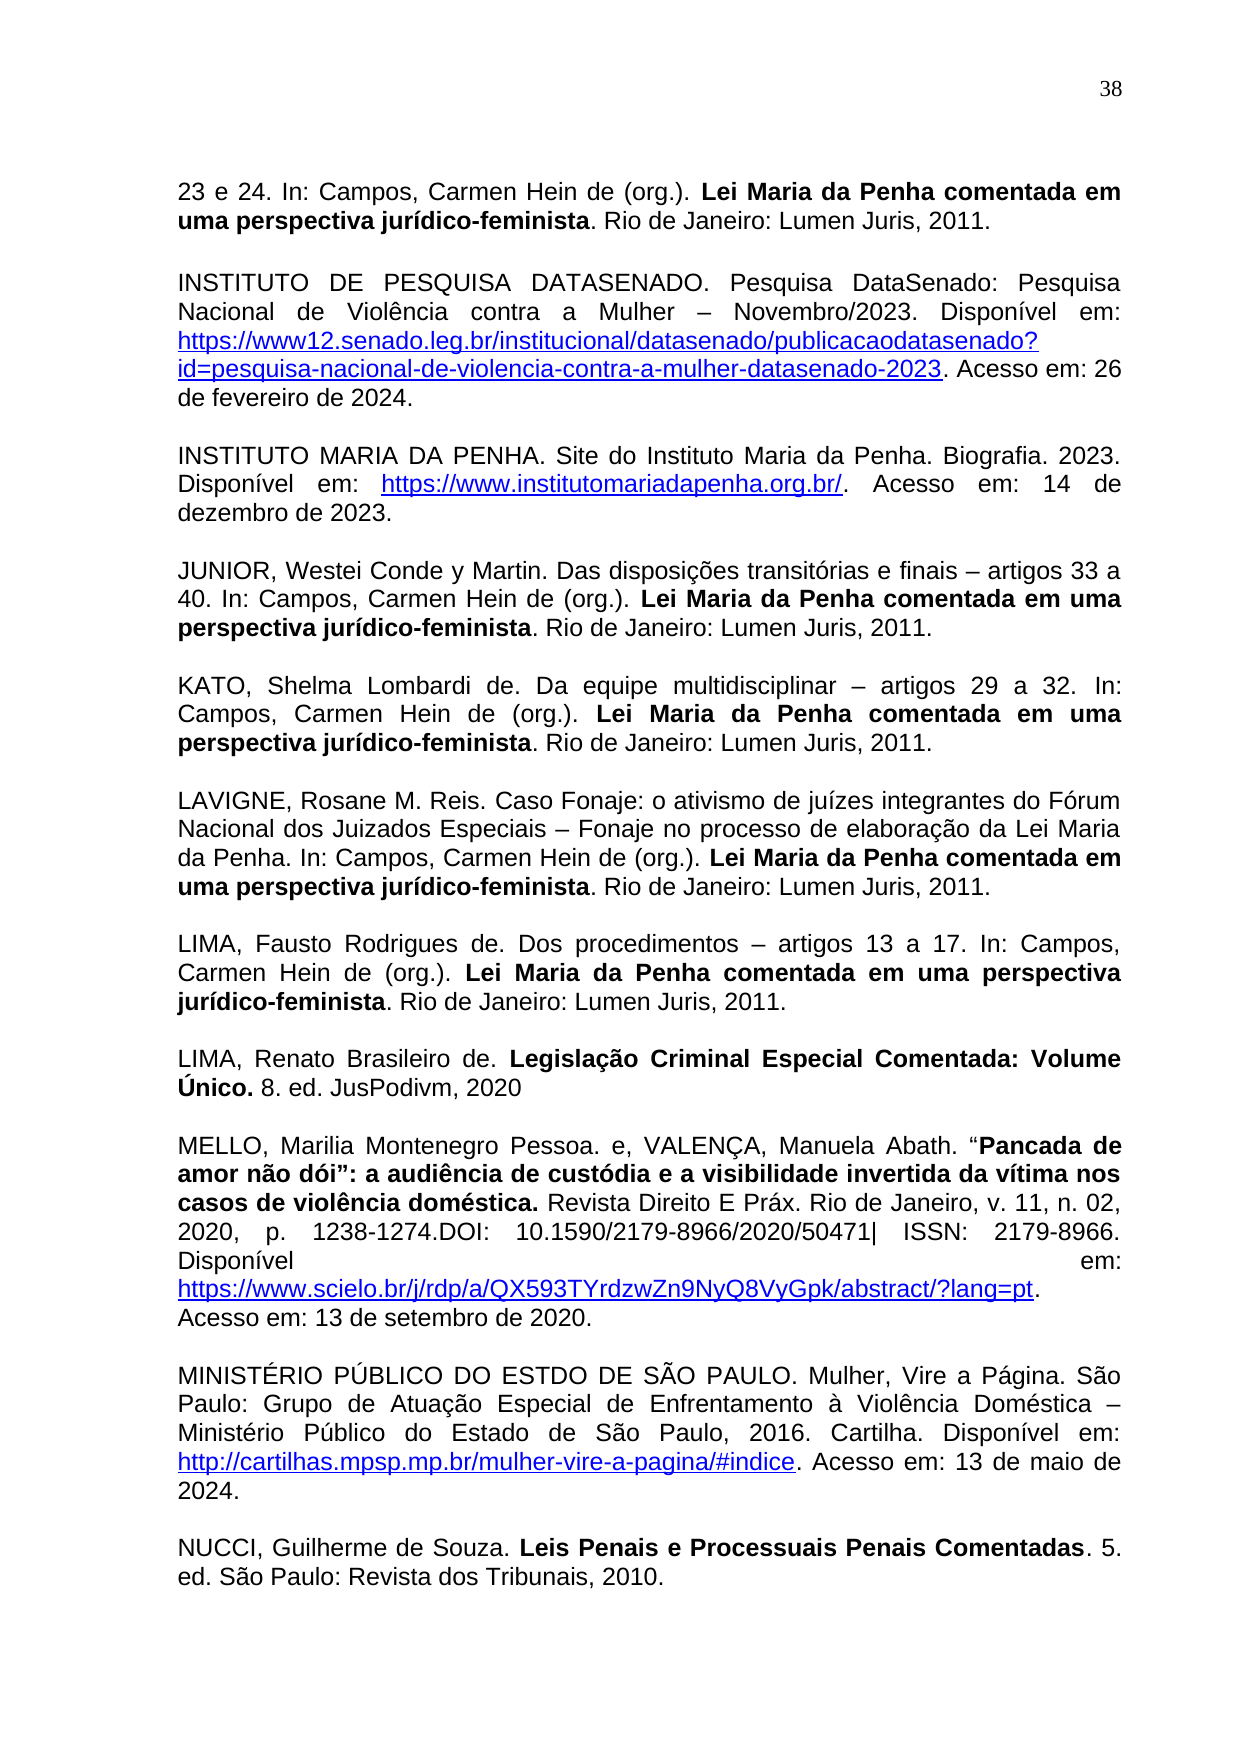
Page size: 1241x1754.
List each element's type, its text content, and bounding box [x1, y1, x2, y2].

text INSTITUTO DE PESQUISA DATASENADO. Pesquisa DataSenado: Pesquisa Nacional de Violência contra a Mulher – Novembro/2023. Disponível em: https://www12.senado.leg.br/institucional/datasenado/publicacaodatasenado?id=pesquisa-nacional-de-violencia-contra-a-mulher-datasenado-2023. Acesso em: 26 de fevereiro de 2024. [177, 268, 1122, 412]
text LIMA, Fausto Rodrigues de. Dos procedimentos – artigos 13 a 17. In: Campos, Carmen Hein de (org.). Lei Maria da Penha comentada em uma perspectiva jurídico-feminista. Rio de Janeiro: Lumen Juris, 2011. [177, 929, 1122, 1016]
text JUNIOR, Westei Conde y Martin. Das disposições transitórias e finais – artigos 33 a 40. In: Campos, Carmen Hein de (org.). Lei Maria da Penha comentada em uma perspectiva jurídico-feminista. Rio de Janeiro: Lumen Juris, 2011. [177, 556, 1122, 642]
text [177, 177, 1122, 235]
text MELLO, Marilia Montenegro Pessoa. e, VALENÇA, Manuela Abath. “Pancada de amor não dói”: a audiência de custódia e a visibilidade invertida da vítima nos casos de violência doméstica. Revista Direito E Práx. Rio de Janeiro, v. 11, n. 02, 2020, p. 1238-1274.DOI: 10.1590/2179-8966/2020/50471| ISSN: 2179-8966. Disponível em: https://www.scielo.br/j/rdp/a/QX593TYrdzwZn9NyQ8VyGpk/abstract/?lang=pt. Acesso em: 13 de setembro de 2020. [177, 1131, 1122, 1332]
text LIMA, Renato Brasileiro de. Legislação Criminal Especial Comentada: Volume Único. 8. ed. JusPodivm, 2020 [177, 1044, 1122, 1102]
text INSTITUTO MARIA DA PENHA. Site do Instituto Maria da Penha. Biografia. 2023. Disponível em: https://www.institutomariadapenha.org.br/. Acesso em: 14 de dezembro de 2023. [177, 441, 1122, 527]
text LAVIGNE, Rosane M. Reis. Caso Fonaje: o ativismo de juízes integrantes do Fórum Nacional dos Juizados Especiais – Fonaje no processo de elaboração da Lei Maria da Penha. In: Campos, Carmen Hein de (org.). Lei Maria da Penha comentada em uma perspectiva jurídico-feminista. Rio de Janeiro: Lumen Juris, 2011. [177, 786, 1122, 901]
text NUCCI, Guilherme de Souza. Leis Penais e Processuais Penais Comentadas. 5. ed. São Paulo: Revista dos Tribunais, 2010. [177, 1533, 1122, 1591]
text KATO, Shelma Lombardi de. Da equipe multidisciplinar – artigos 29 a 32. In: Campos, Carmen Hein de (org.). Lei Maria da Penha comentada em uma perspectiva jurídico-feminista. Rio de Janeiro: Lumen Juris, 2011. [177, 671, 1122, 757]
text MINISTÉRIO PÚBLICO DO ESTDO DE SÃO PAULO. Mulher, Vire a Página. São Paulo: Grupo de Atuação Especial de Enfrentamento à Violência Doméstica – Ministério Público do Estado de São Paulo, 2016. Cartilha. Disponível em: http://cartilhas.mpsp.mp.br/mulher-vire-a-pagina/#indice. Acesso em: 13 de maio de 2024. [177, 1361, 1122, 1504]
